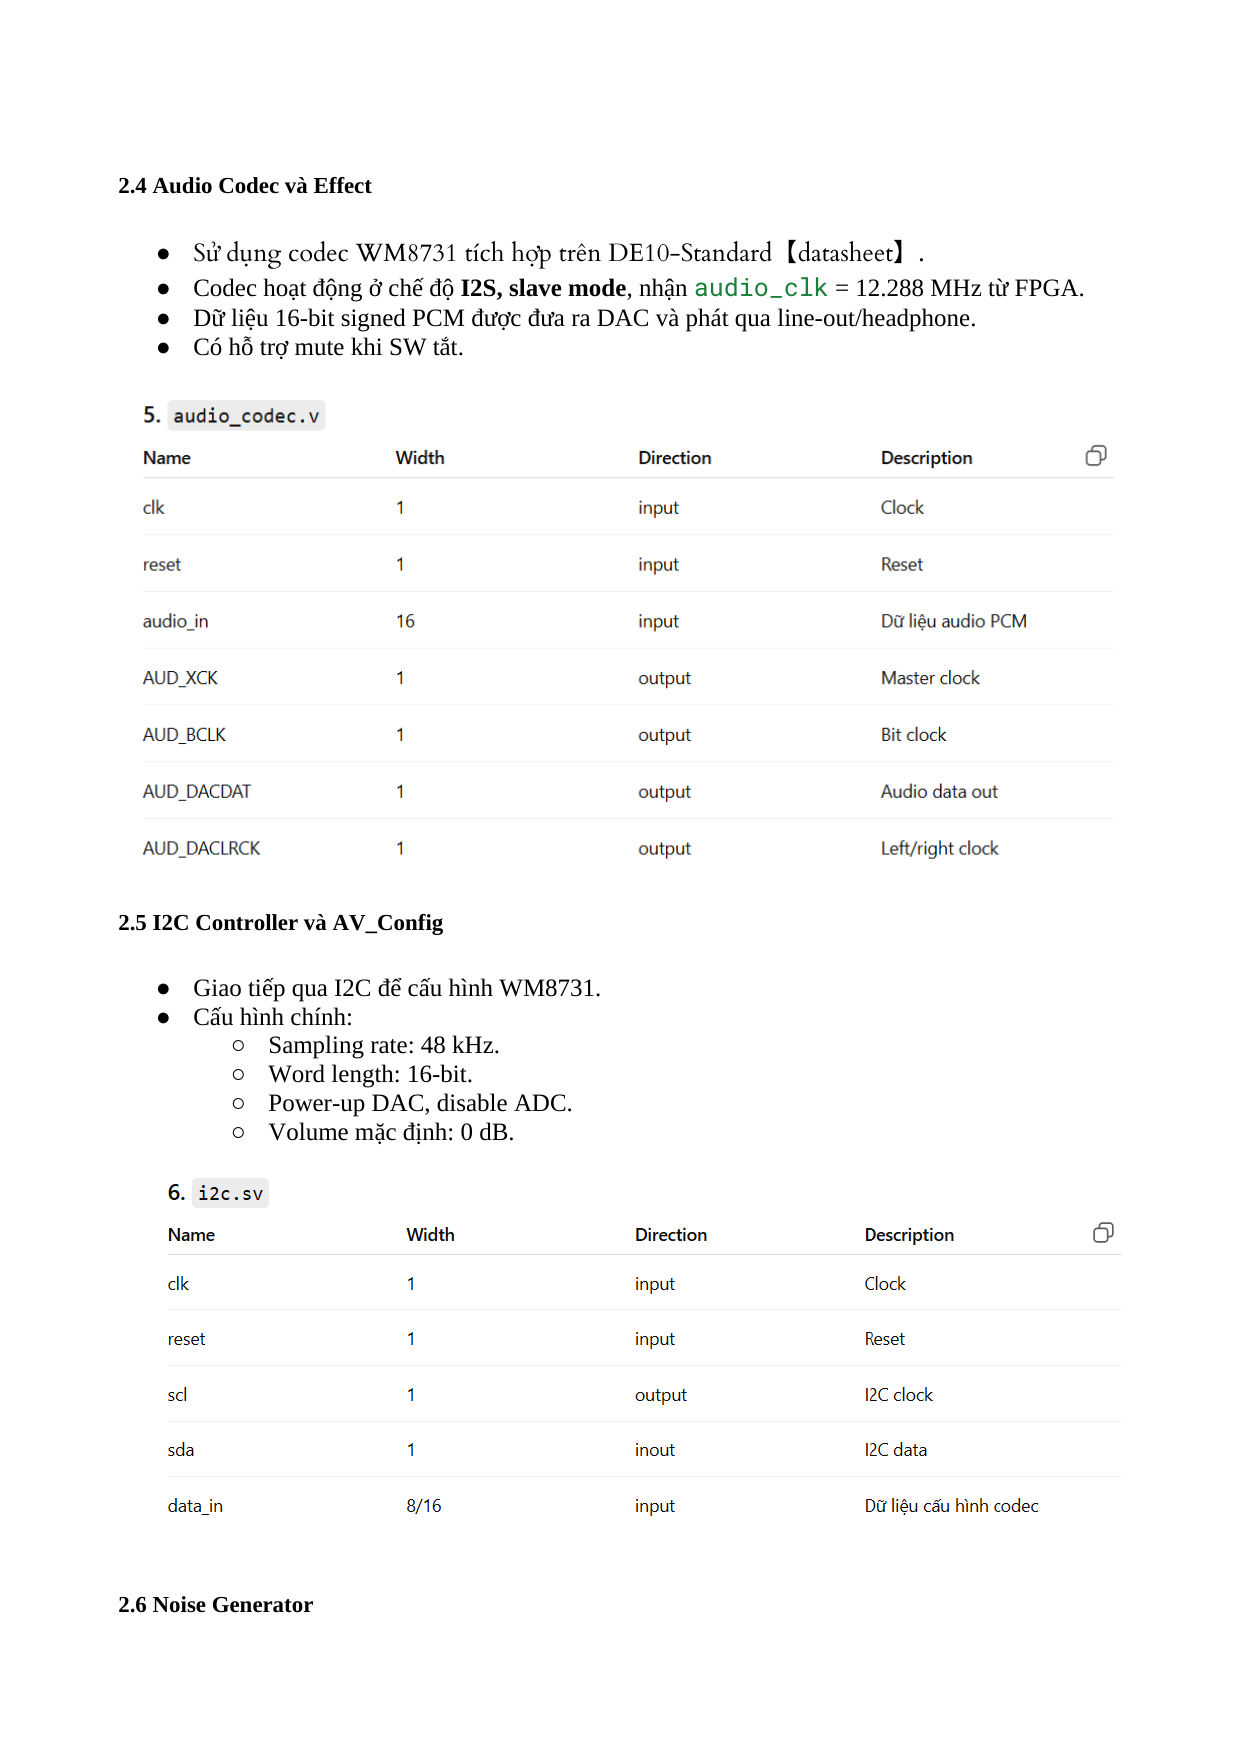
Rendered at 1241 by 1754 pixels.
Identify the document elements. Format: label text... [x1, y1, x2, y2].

list Sampling rate: 48 kHz. [231, 1031, 1122, 1059]
list Volume mặc định: 0 dB. [231, 1117, 1122, 1146]
list Codec hoạt động ở chế độ I2S, slave mode, nhận audio_clk = 12.288 MHz từ FPGA. [156, 270, 1122, 303]
list Power-up DAC, disable ADC. [231, 1088, 1122, 1117]
list Dữ liệu 16-bit signed PCM được đưa ra DAC và phát qua line-out/headphone. [156, 303, 1122, 332]
subtitle 2.5 I2C Controller và AV_Config [118, 909, 1122, 935]
subtitle 2.4 Audio Codec và Effect [118, 172, 1122, 198]
subtitle 2.6 Noise Generator [118, 1591, 1122, 1618]
picture [118, 385, 1123, 884]
list Cấu hình chính: [156, 1002, 1122, 1031]
picture [118, 1170, 1123, 1567]
list Giao tiếp qua I2C để cấu hình WM8731. [156, 973, 1122, 1002]
list Word length: 16-bit. [231, 1059, 1122, 1088]
list Có hỗ trợ mute khi SW tắt. [156, 332, 1122, 361]
